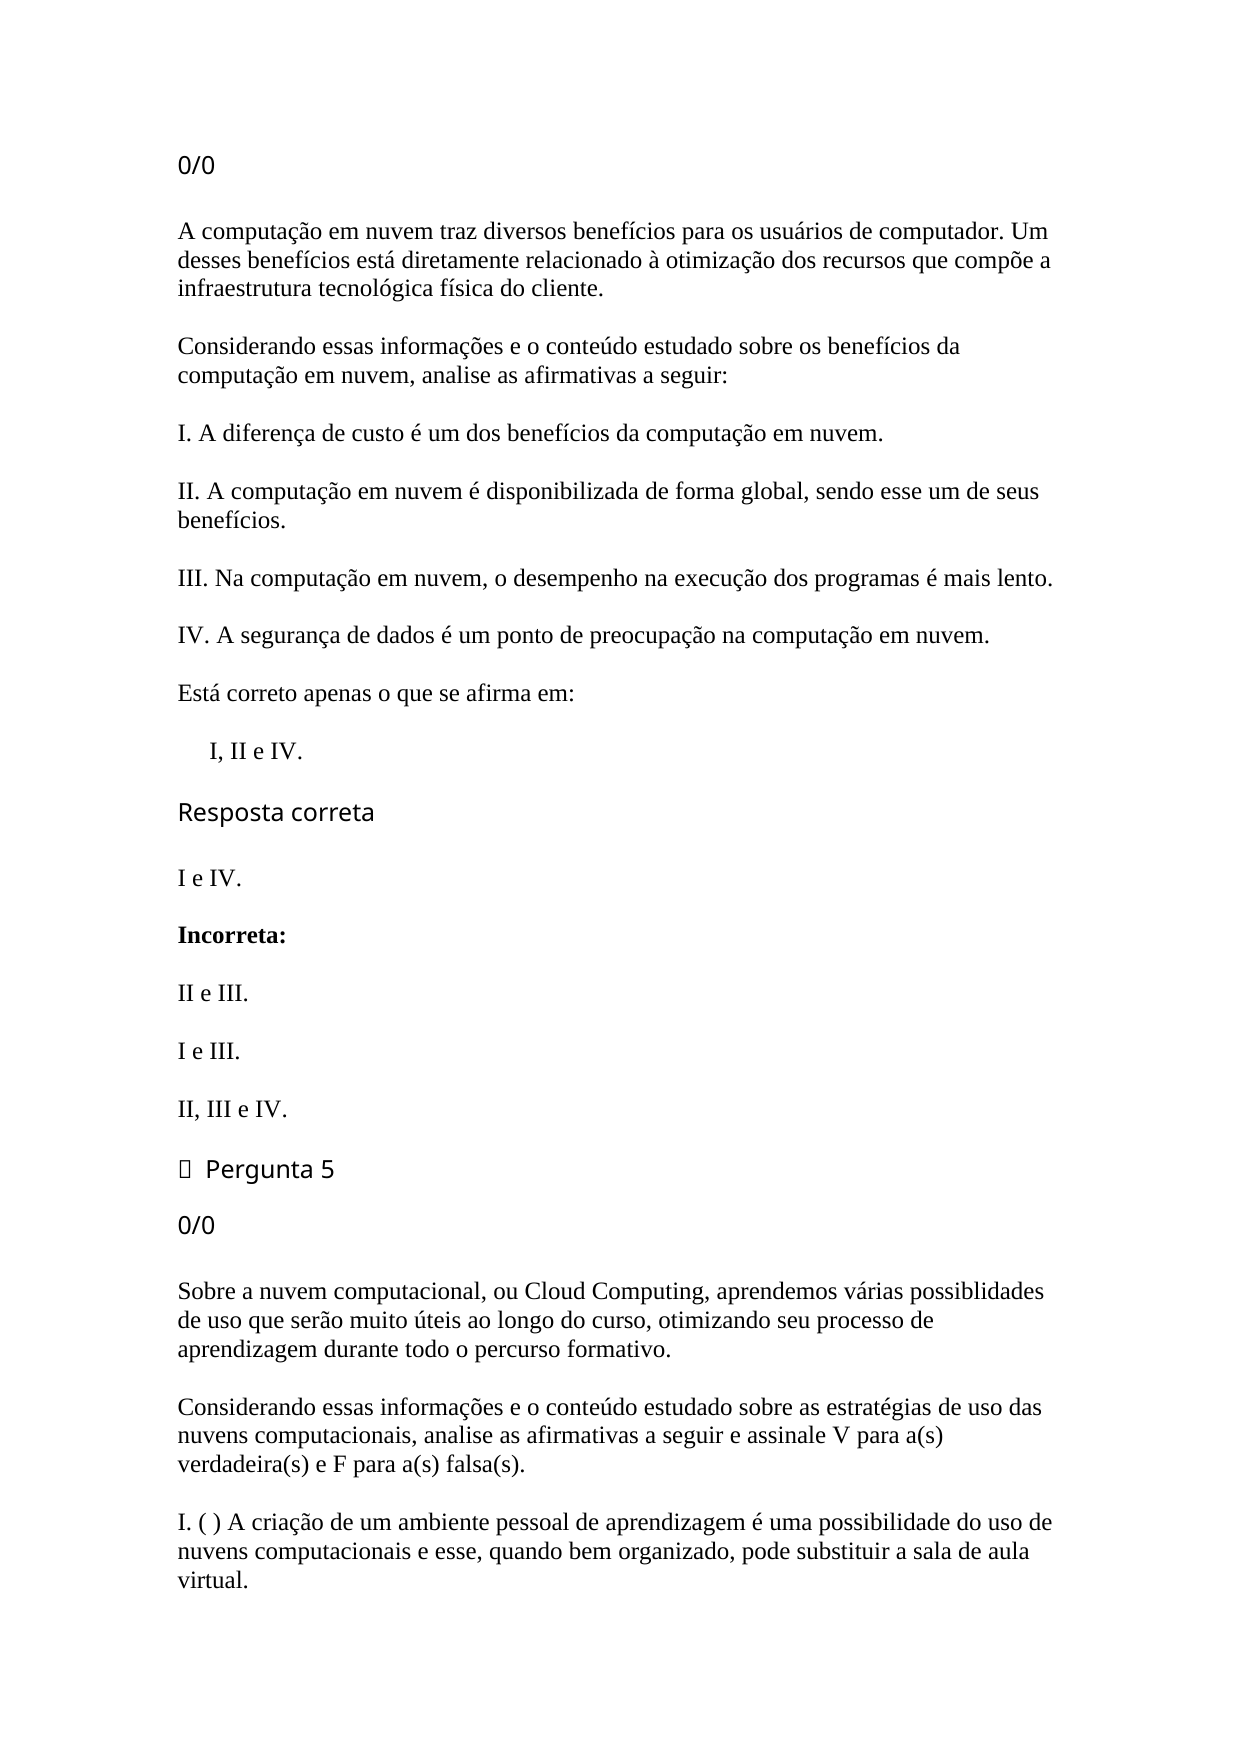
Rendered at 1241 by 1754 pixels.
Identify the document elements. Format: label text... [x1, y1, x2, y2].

text 0/0 [177, 148, 1063, 182]
text IV. A segurança de dados é um ponto de preocupação na computação em nuvem. [177, 621, 1063, 649]
text I e IV. [177, 863, 1063, 891]
text Resposta correta [177, 794, 1063, 828]
text Sobre a nuvem computacional, ou Cloud Computing, aprendemos várias possiblidades de uso que serão muito úteis ao longo do curso, otimizando seu processo de aprendizagem durante todo o percurso formativo. [177, 1276, 1063, 1363]
text Está correto apenas o que se afirma em: [177, 678, 1063, 707]
text  I, II e IV. [177, 736, 1063, 765]
text Considerando essas informações e o conteúdo estudado sobre as estratégias de uso das nuvens computacionais, analise as afirmativas a seguir e assinale V para a(s) verdadeira(s) e F para a(s) falsa(s). [177, 1392, 1063, 1478]
text II e III. [177, 978, 1063, 1007]
text A computação em nuvem traz diversos benefícios para os usuários de computador. Um desses benefícios está diretamente relacionado à otimização dos recursos que compõe a infraestrutura tecnológica física do cliente. [177, 216, 1063, 302]
text 0/0 [177, 1208, 1063, 1242]
text II. A computação em nuvem é disponibilizada de forma global, sendo esse um de seus benefícios. [177, 476, 1063, 533]
text I. A diferença de custo é um dos benefícios da computação em nuvem. [177, 418, 1063, 447]
text I e III. [177, 1036, 1063, 1065]
text III. Na computação em nuvem, o desempenho na execução dos programas é mais lento. [177, 563, 1063, 591]
text Considerando essas informações e o conteúdo estudado sobre os benefícios da computação em nuvem, analise as afirmativas a seguir: [177, 331, 1063, 389]
text I. ( ) A criação de um ambiente pessoal de aprendizagem é uma possibilidade do uso de nuvens computacionais e esse, quando bem organizado, pode substituir a sala de aula virtual. [177, 1507, 1063, 1593]
text  Pergunta 5 [177, 1152, 1063, 1186]
text Incorreta: [177, 921, 1063, 949]
text II, III e IV. [177, 1094, 1063, 1123]
